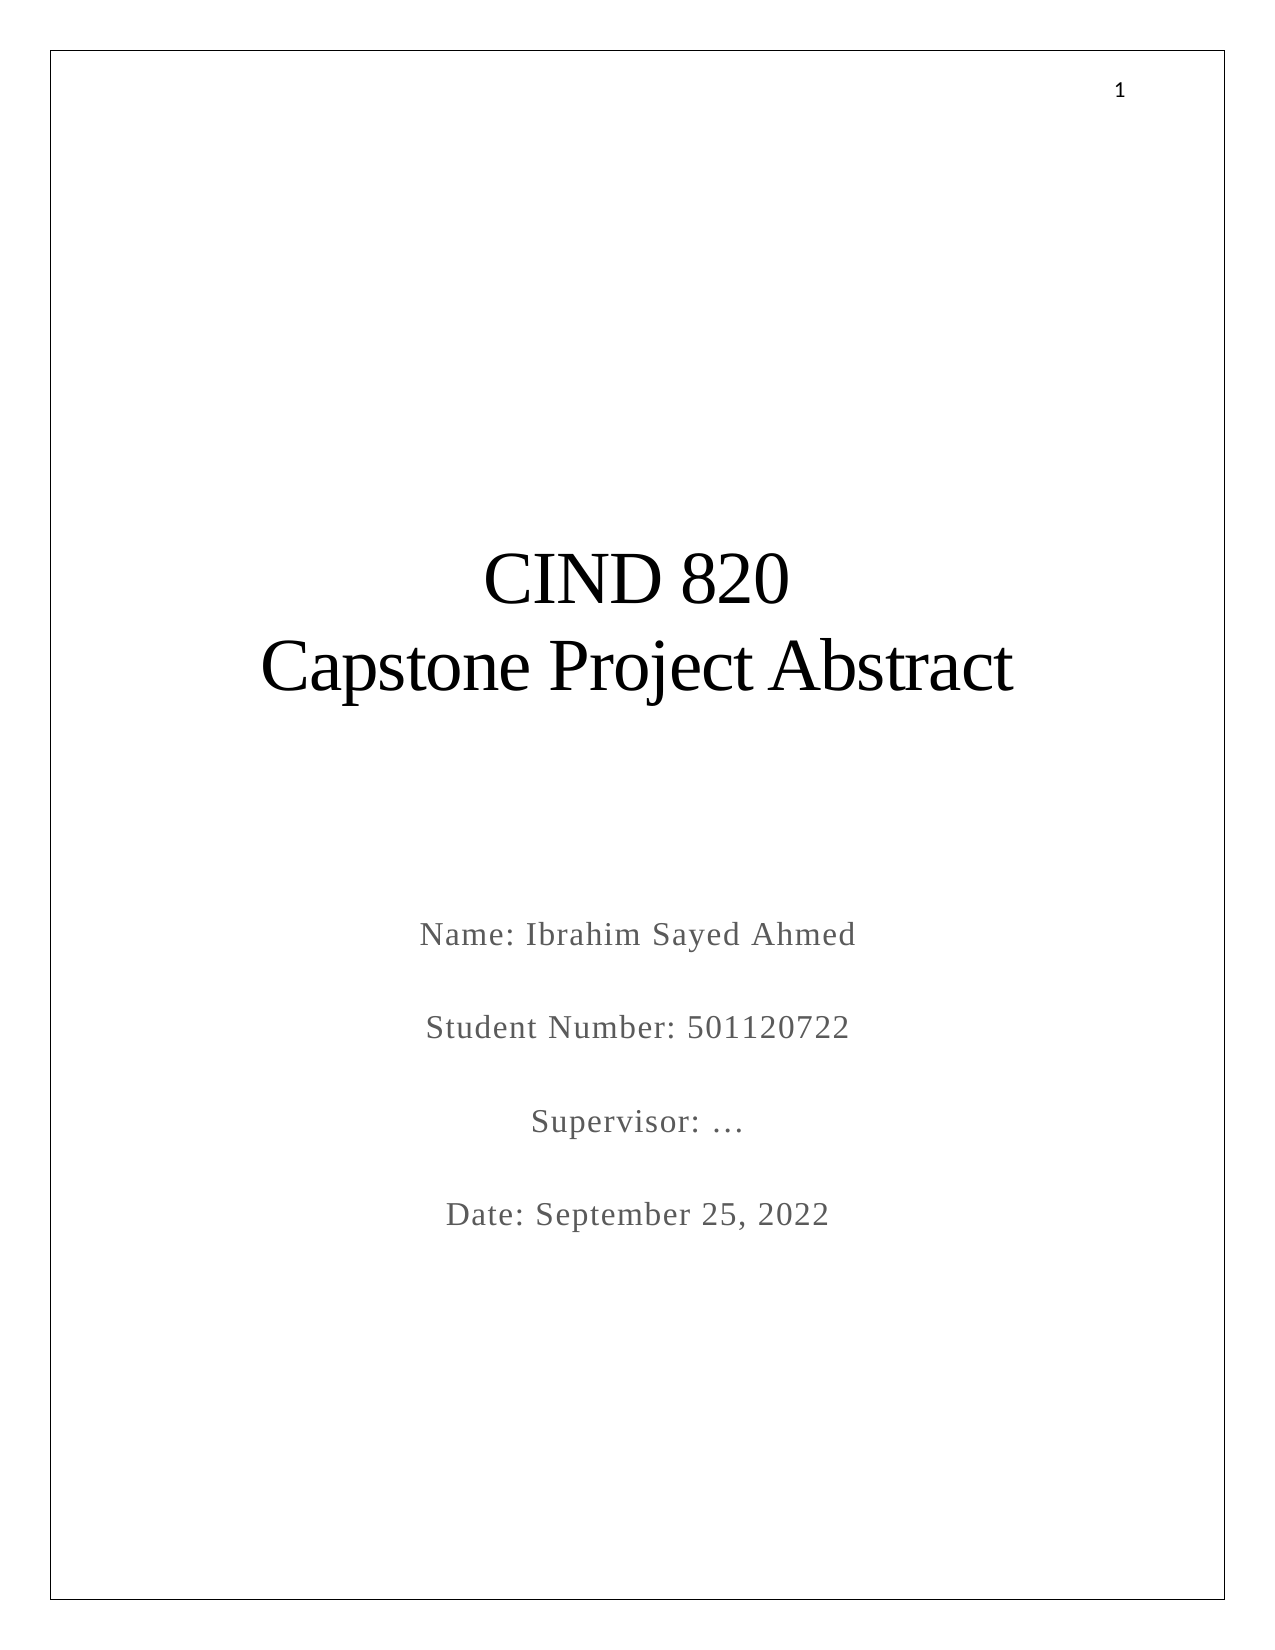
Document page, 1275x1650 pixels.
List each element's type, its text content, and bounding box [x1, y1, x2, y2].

subtitle Date: September 25, 2022 [150, 1194, 1125, 1232]
subtitle Name: Ibrahim Sayed Ahmed [150, 914, 1125, 952]
title Capstone Project Abstract [150, 620, 1125, 706]
subtitle Supervisor: … [150, 1101, 1125, 1139]
title CIND 820 [150, 533, 1125, 620]
subtitle Student Number: 501120722 [150, 1007, 1125, 1046]
